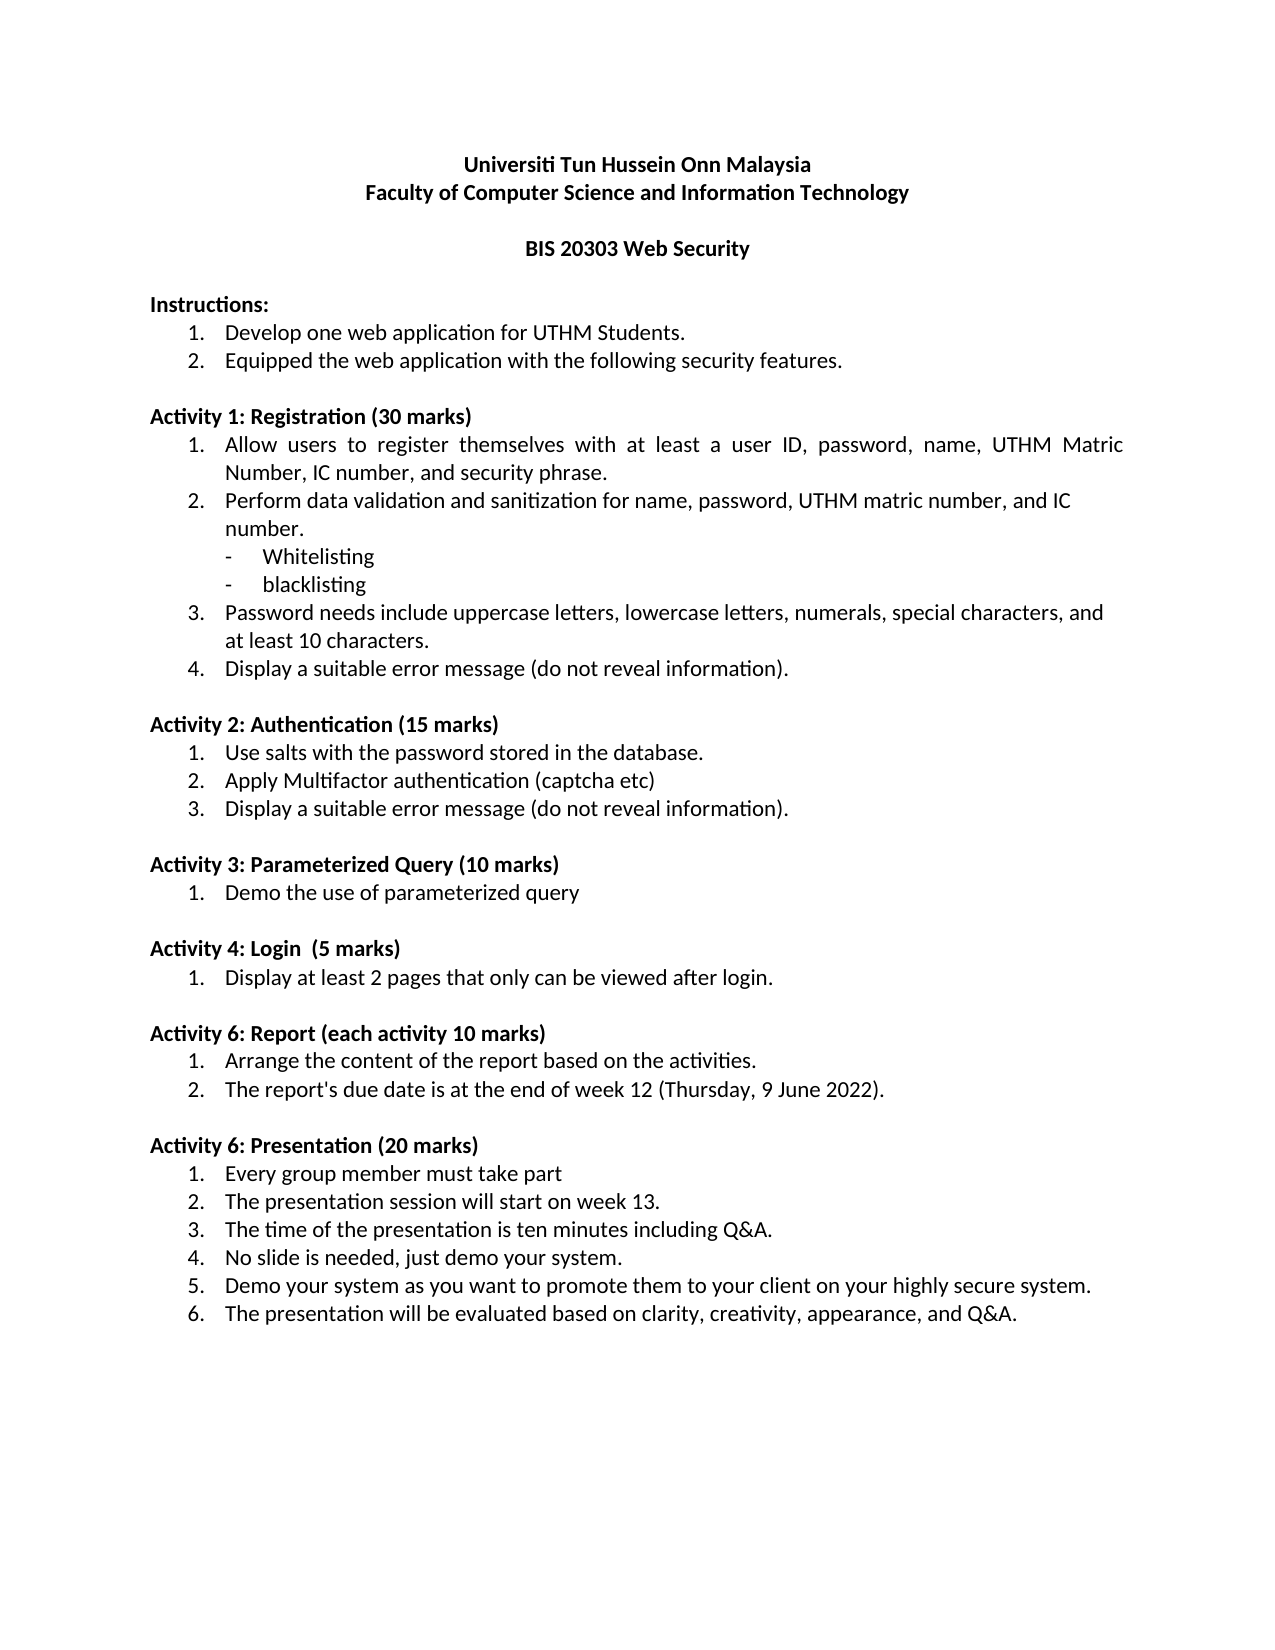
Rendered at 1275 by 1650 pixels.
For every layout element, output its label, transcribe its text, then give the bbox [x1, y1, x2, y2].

list Display at least 2 pages that only can be viewed after login. [187, 963, 1125, 991]
list Demo your system as you want to promote them to your client on your highly secure system. [187, 1271, 1125, 1299]
text Faculty of Computer Science and Information Technology [150, 178, 1125, 206]
text Activity 2: Authentication (15 marks) [150, 710, 1125, 738]
list Every group member must take part [187, 1159, 1125, 1187]
list No slide is needed, just demo your system. [187, 1243, 1125, 1271]
list Use salts with the password stored in the database. [187, 738, 1125, 766]
text Activity 6: Report (each activity 10 marks) [150, 1019, 1125, 1047]
list Whitelisting [225, 542, 1125, 570]
text Universiti Tun Hussein Onn Malaysia [150, 150, 1125, 178]
list Display a suitable error message (do not reveal information). [187, 794, 1125, 822]
text Activity 4: Login (5 marks) [150, 934, 1125, 963]
list Password needs include uppercase letters, lowercase letters, numerals, special characters, and at least 10 characters. [187, 598, 1125, 654]
list Display a suitable error message (do not reveal information). [187, 654, 1125, 682]
text Activity 3: Parameterized Query (10 marks) [150, 851, 1125, 878]
text BIS 20303 Web Security [150, 234, 1125, 262]
text Instructions: [150, 290, 1125, 318]
list Apply Multifactor authentication (captcha etc) [187, 766, 1125, 794]
list Demo the use of parameterized query [187, 878, 1125, 907]
text Activity 1: Registration (30 marks) [150, 402, 1125, 430]
list The time of the presentation is ten minutes including Q&A. [187, 1215, 1125, 1243]
text Activity 6: Presentation (20 marks) [150, 1131, 1125, 1159]
list The presentation will be evaluated based on clarity, creativity, appearance, and Q&A. [187, 1299, 1125, 1327]
list The report's due date is at the end of week 12 (Thursday, 9 June 2022). [187, 1075, 1125, 1103]
list Develop one web application for UTHM Students. [187, 318, 1125, 346]
list Arrange the content of the report based on the activities. [187, 1047, 1125, 1075]
list Allow users to register themselves with at least a user ID, password, name, UTHM Matric Number, IC number, and security phrase. [187, 430, 1125, 486]
list Equipped the web application with the following security features. [187, 346, 1125, 374]
list The presentation session will start on week 13. [187, 1187, 1125, 1215]
list blacklisting [225, 570, 1125, 598]
list Perform data validation and sanitization for name, password, UTHM matric number, and IC number. [187, 486, 1125, 542]
